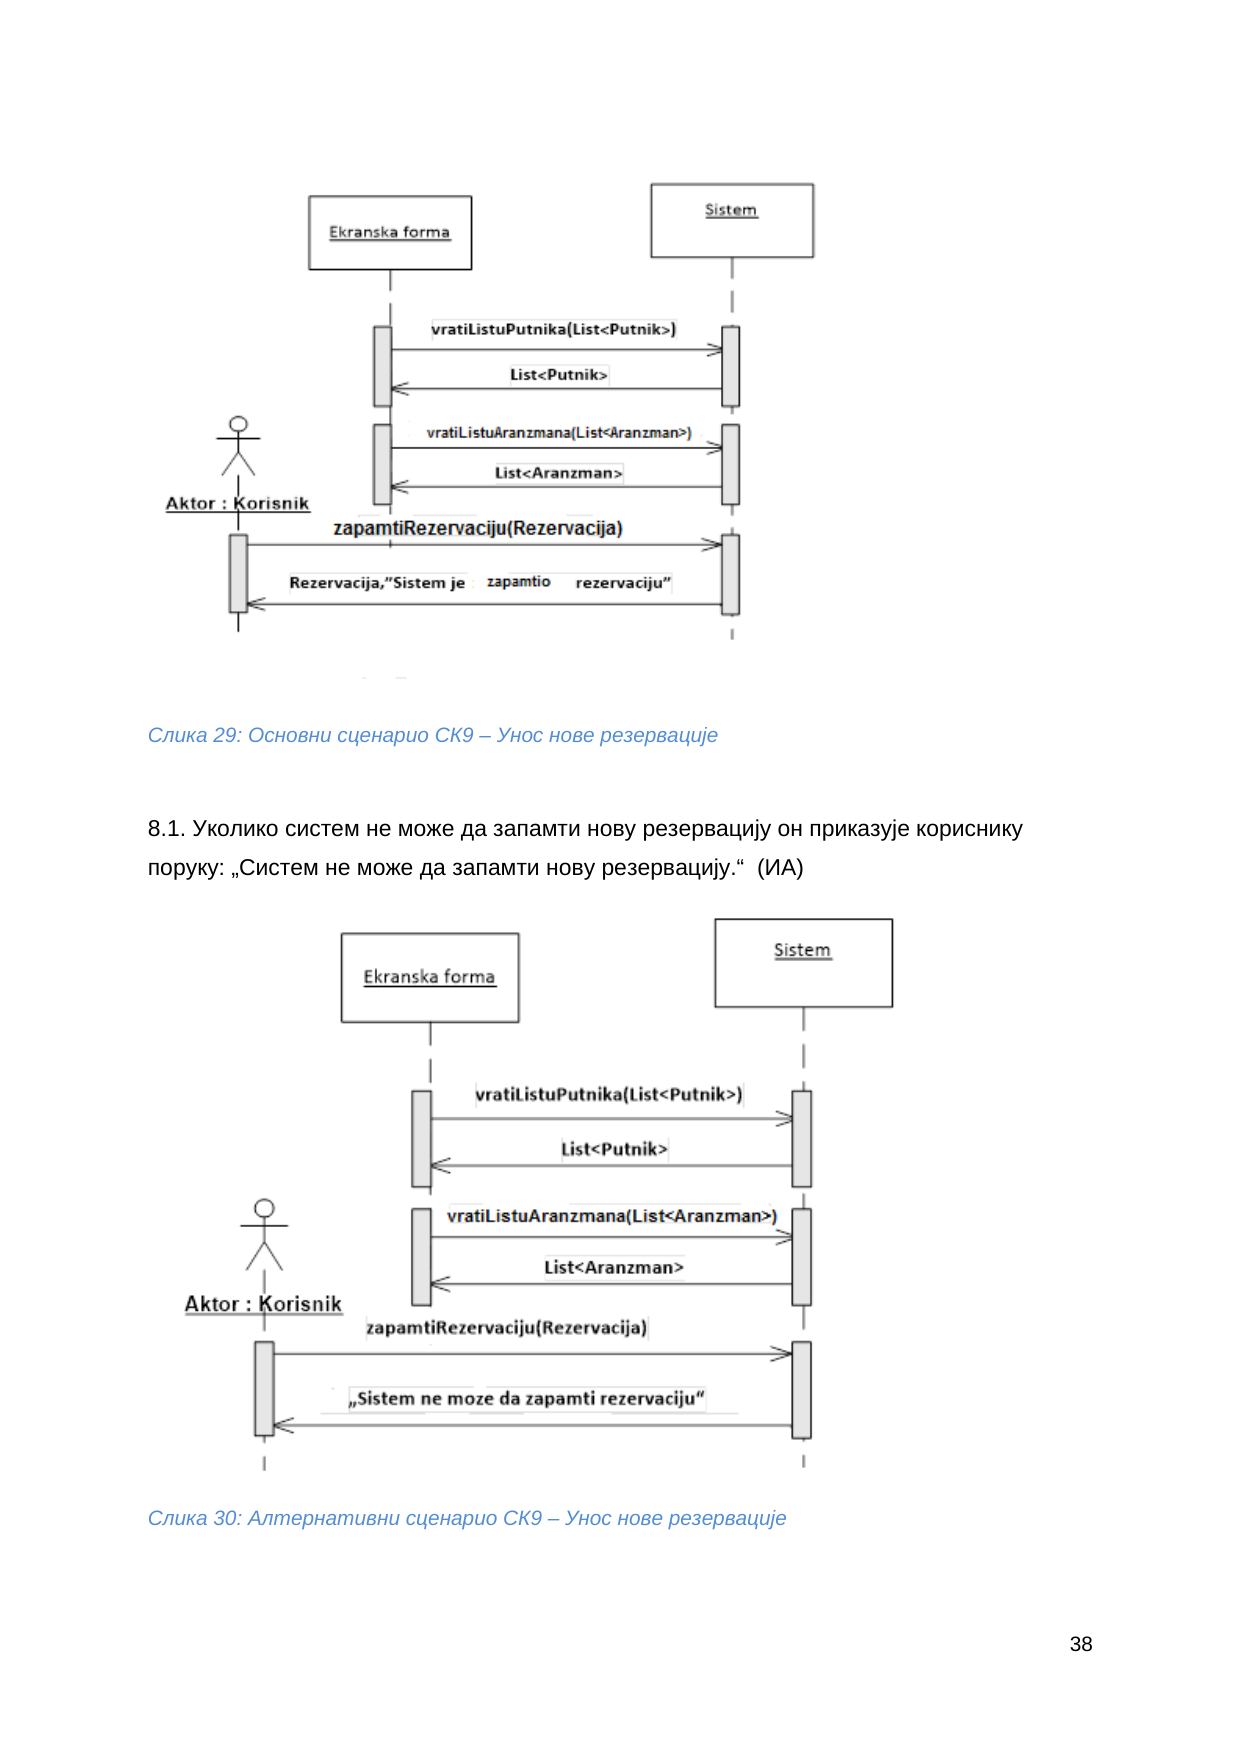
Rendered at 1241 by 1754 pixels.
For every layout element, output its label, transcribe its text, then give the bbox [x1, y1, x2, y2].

text Слика 29: Основни сценарио СК9 – Унос нове резервације [148, 723, 1093, 747]
text Слика 30: Алтернативни сценарио СК9 – Унос нове резервације [148, 1506, 1093, 1530]
picture [147, 914, 967, 1482]
picture [147, 147, 875, 690]
text 8.1. Уколико систем не може да запамти нову резервацију он приказује кориснику поруку: „Систем не може да запамти нову резервацију.“ (ИА) [148, 814, 1093, 880]
